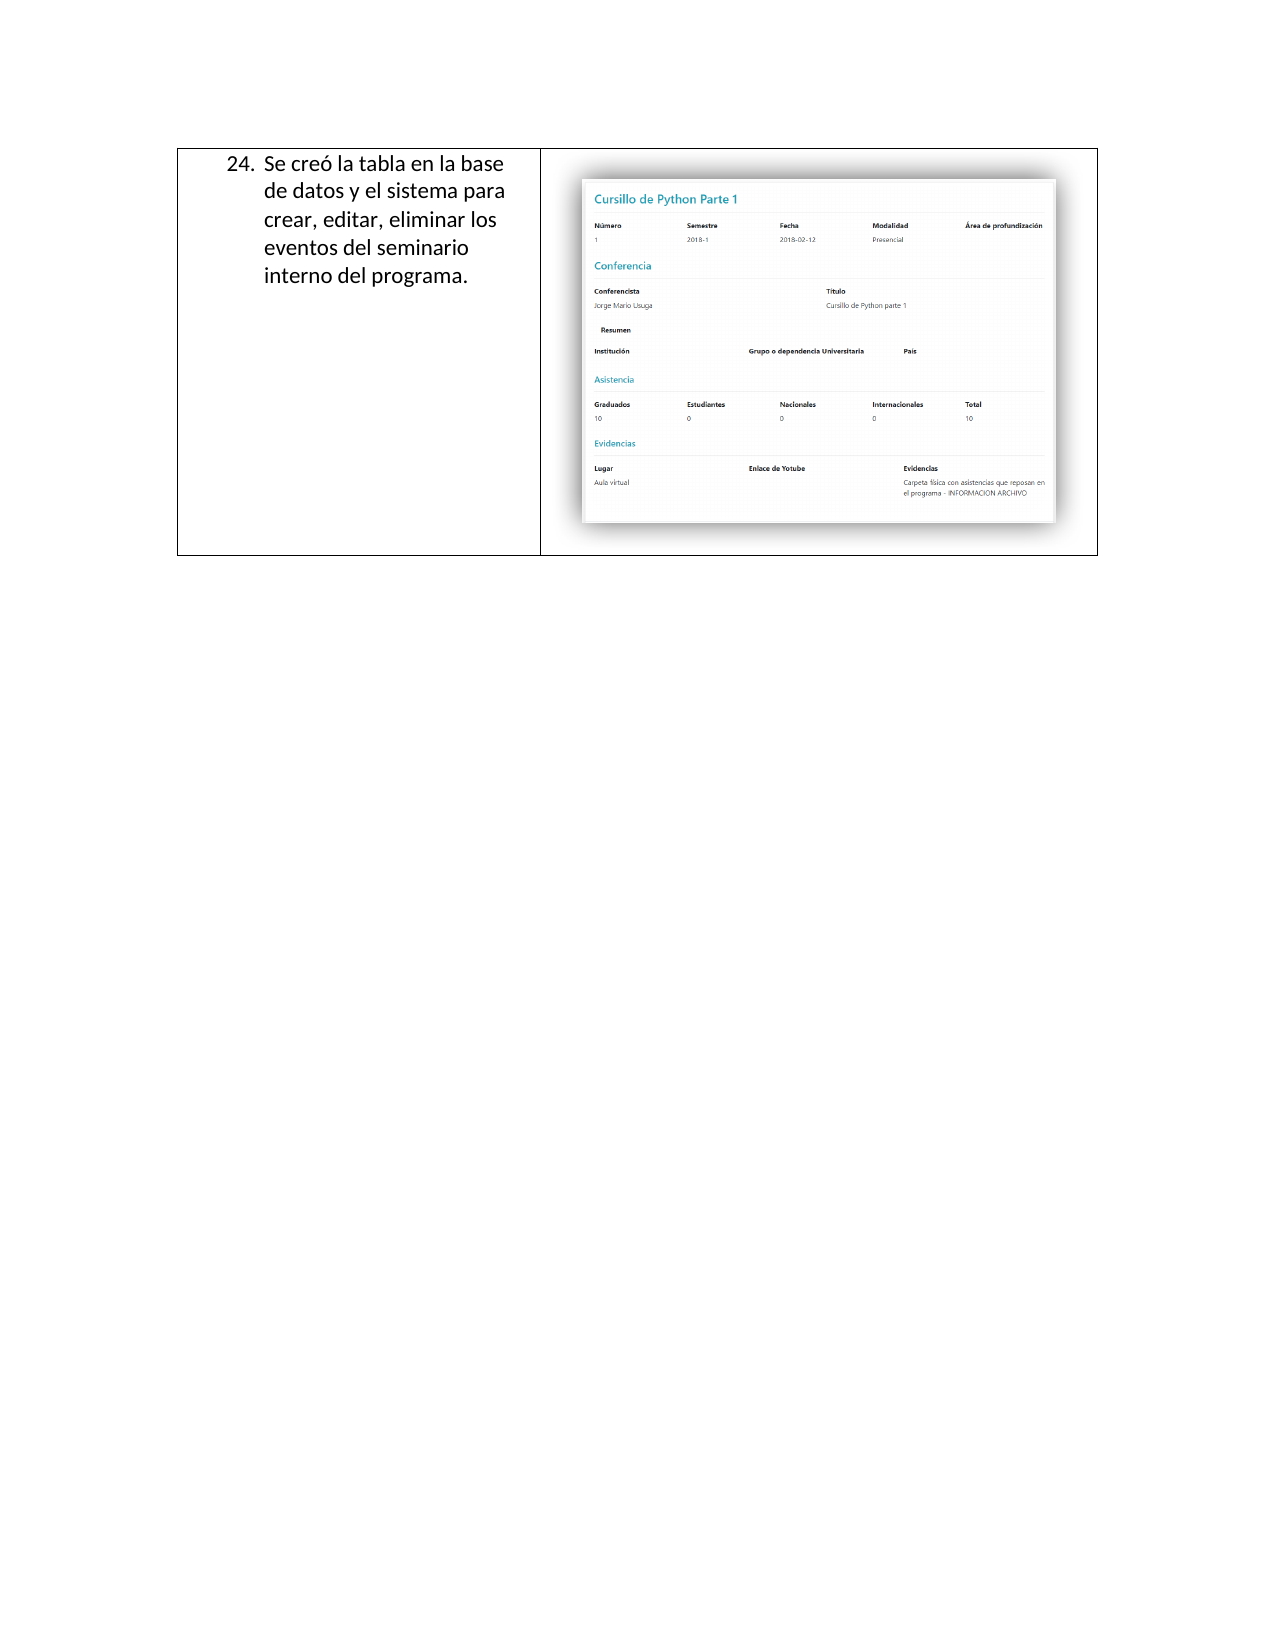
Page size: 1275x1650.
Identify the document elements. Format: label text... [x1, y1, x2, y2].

table_cell [541, 149, 1097, 555]
table_cell Se creó la tabla en la base de datos y el sistema para crear, editar, eliminar los eventos del seminario interno del programa. [178, 149, 540, 555]
picture [582, 179, 1056, 523]
